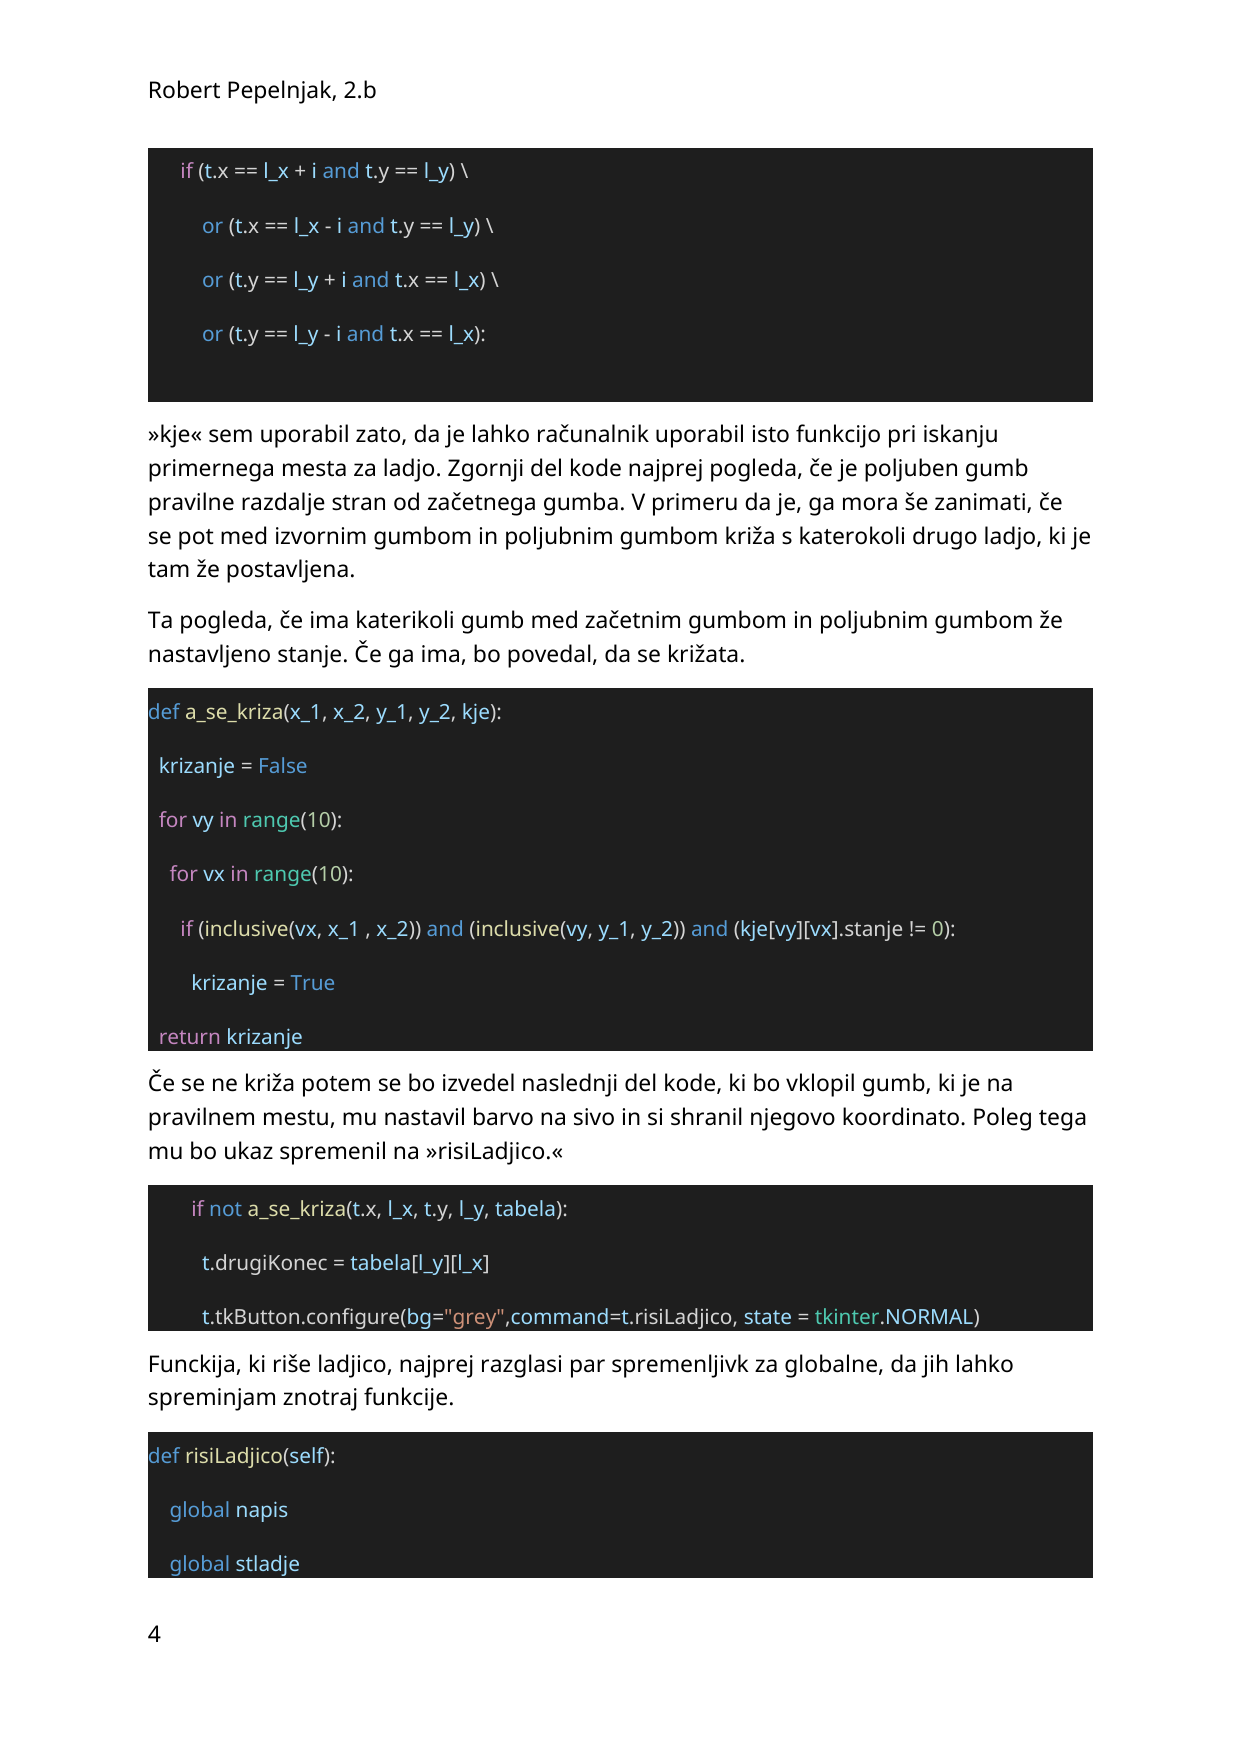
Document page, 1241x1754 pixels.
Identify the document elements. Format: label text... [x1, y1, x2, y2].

text Ta pogleda, če ima katerikoli gumb med začetnim gumbom in poljubnim gumbom že nastavljeno stanje. Če ga ima, bo povedal, da se križata. [148, 604, 1093, 669]
text if (t.x == l_x + i and t.y == l_y) \ [148, 148, 1093, 185]
text »kje« sem uporabil zato, da je lahko računalnik uporabil isto funkcijo pri iskanju primernega mesta za ladjo. Zgornji del kode najprej pogleda, če je poljuben gumb pravilne razdalje stran od začetnega gumba. V primeru da je, ga mora še zanimati, če se pot med izvornim gumbom in poljubnim gumbom križa s katerokoli drugo ladjo, ki je tam že postavljena. [148, 418, 1093, 585]
text Funckija, ki riše ladjico, najprej razglasi par spremenljivk za globalne, da jih lahko spreminjam znotraj funkcije. [148, 1348, 1093, 1413]
text Če se ne križa potem se bo izvedel naslednji del kode, ki bo vklopil gumb, ki je na pravilnem mestu, mu nastavil barvo na sivo in si shranil njegovo koordinato. Poleg tega mu bo ukaz spremenil na »risiLadjico.« [148, 1067, 1093, 1166]
text global stladje [148, 1540, 1093, 1578]
text t.drugiKonec = tabela[l_y][l_x] [148, 1239, 1093, 1277]
text def risiLadjico(self): [148, 1432, 1093, 1469]
text def a_se_kriza(x_1, x_2, y_1, y_2, kje): [148, 688, 1093, 726]
text for vy in range(10): [148, 796, 1093, 834]
text return krizanje [148, 1013, 1093, 1051]
text or (t.x == l_x - i and t.y == l_y) \ [148, 202, 1093, 239]
text t.tkButton.configure(bg="grey",command=t.risiLadjico, state = tkinter.NORMAL) [148, 1293, 1093, 1331]
text global napis [148, 1486, 1093, 1523]
text krizanje = True [148, 959, 1093, 996]
text if (inclusive(vx, x_1 , x_2)) and (inclusive(vy, y_1, y_2)) and (kje[vy][vx].stanje != 0): [148, 905, 1093, 942]
text or (t.y == l_y + i and t.x == l_x) \ [148, 256, 1093, 293]
text for vx in range(10): [148, 851, 1093, 888]
text or (t.y == l_y - i and t.x == l_x): [148, 310, 1093, 348]
text if not a_se_kriza(t.x, l_x, t.y, l_y, tabela): [148, 1185, 1093, 1223]
text krizanje = False [148, 742, 1093, 780]
